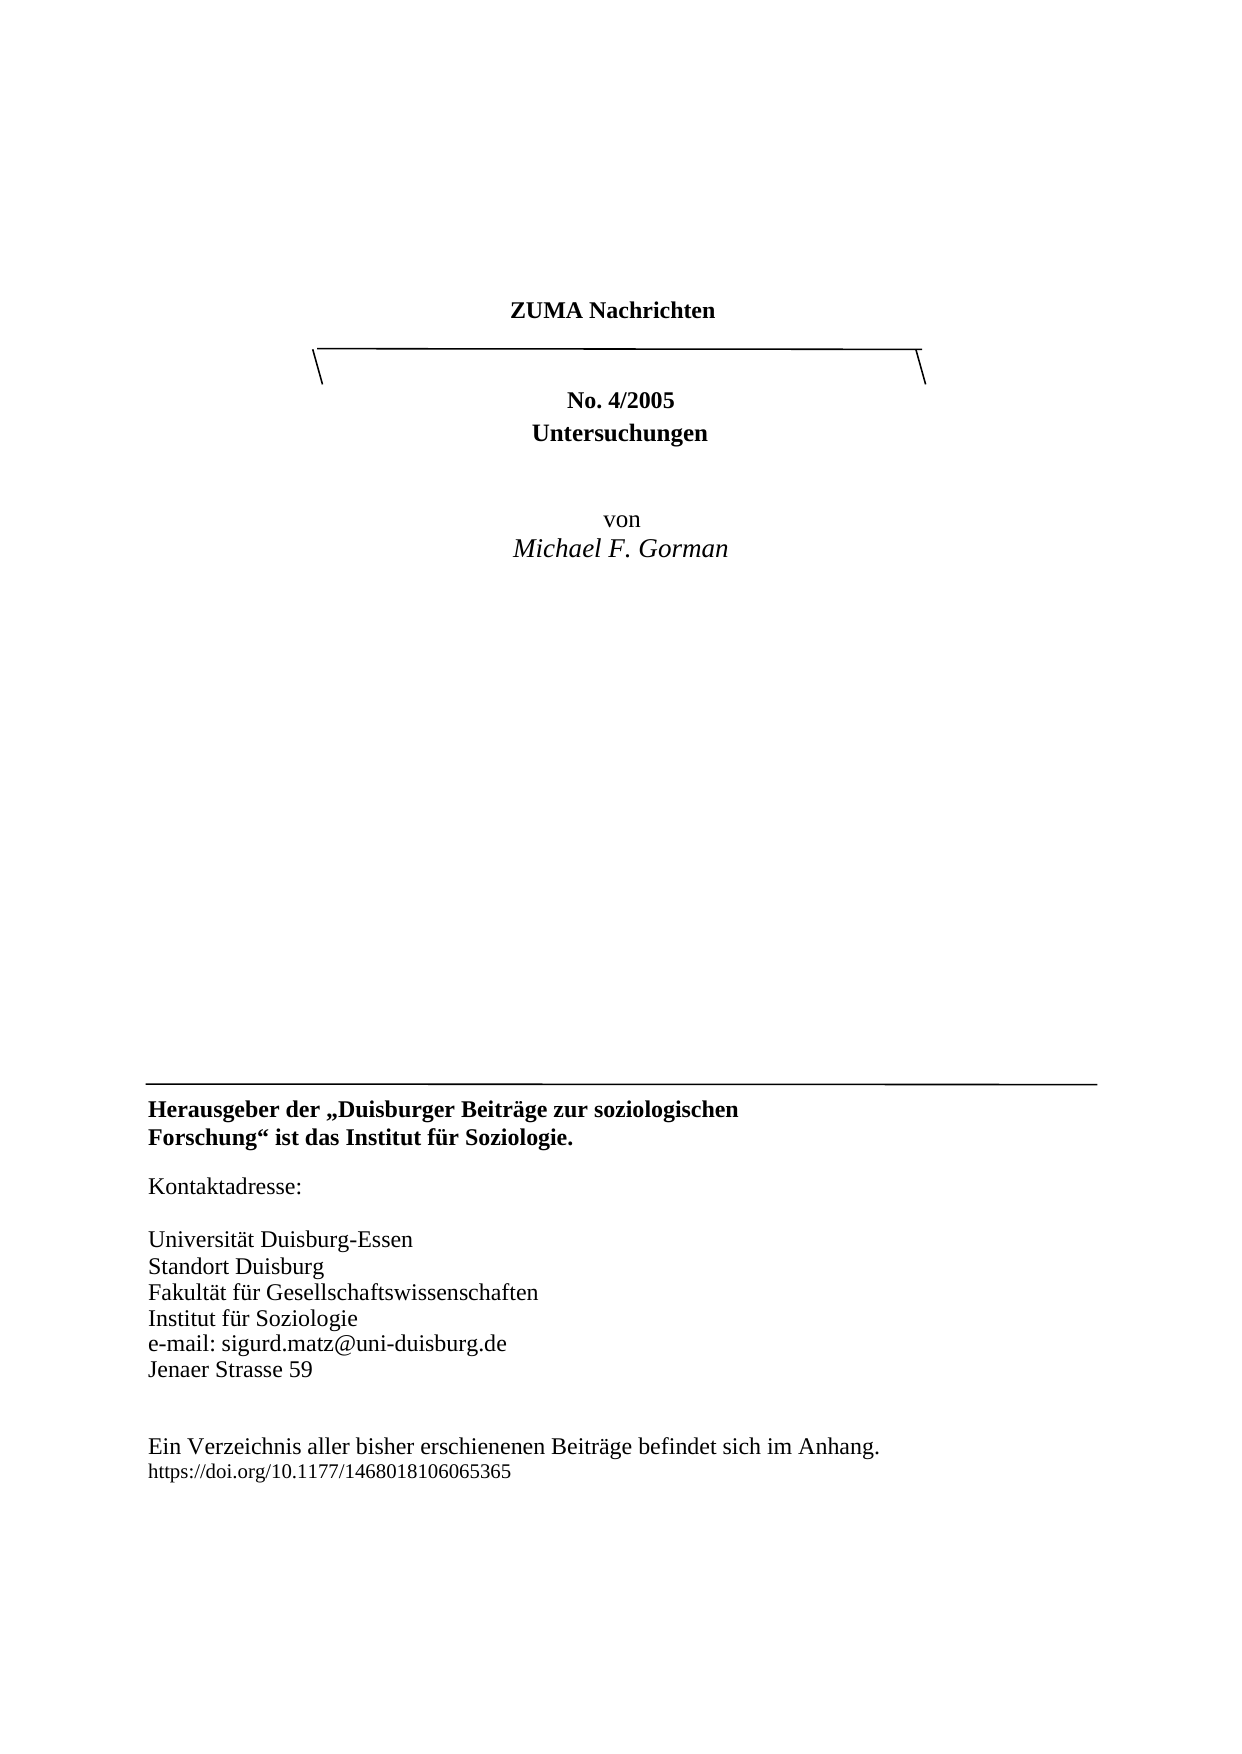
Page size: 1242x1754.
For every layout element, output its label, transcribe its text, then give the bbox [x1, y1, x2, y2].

text Kontaktadresse: [148, 1172, 1092, 1199]
text Jenaer Strasse 59 [148, 1357, 443, 1383]
text von [148, 504, 1096, 533]
text Michael F. Gorman [148, 533, 1094, 564]
text ZUMA Nachrichten [148, 297, 1077, 324]
text Untersuchungen [148, 418, 1092, 446]
text Ein Verzeichnis aller bisher erschienenen Beiträge befindet sich im Anhang. [148, 1432, 1092, 1459]
text Universität Duisburg-Essen [148, 1225, 1092, 1253]
text https://doi.org/10.1177/1468018106065365 [148, 1459, 1092, 1483]
text Institut für Soziologie [148, 1306, 1092, 1332]
text Fakultät für Gesellschaftswissenschaften [148, 1280, 1092, 1306]
text e-mail: sigurd.matz@uni-duisburg.de [148, 1332, 1092, 1357]
text Standort Duisburg [148, 1253, 1092, 1280]
text No. 4/2005 [148, 386, 1094, 414]
text Herausgeber der „Duisburger Beiträge zur soziologischen Forschung“ ist das Institut für Soziologie. [148, 1096, 837, 1150]
